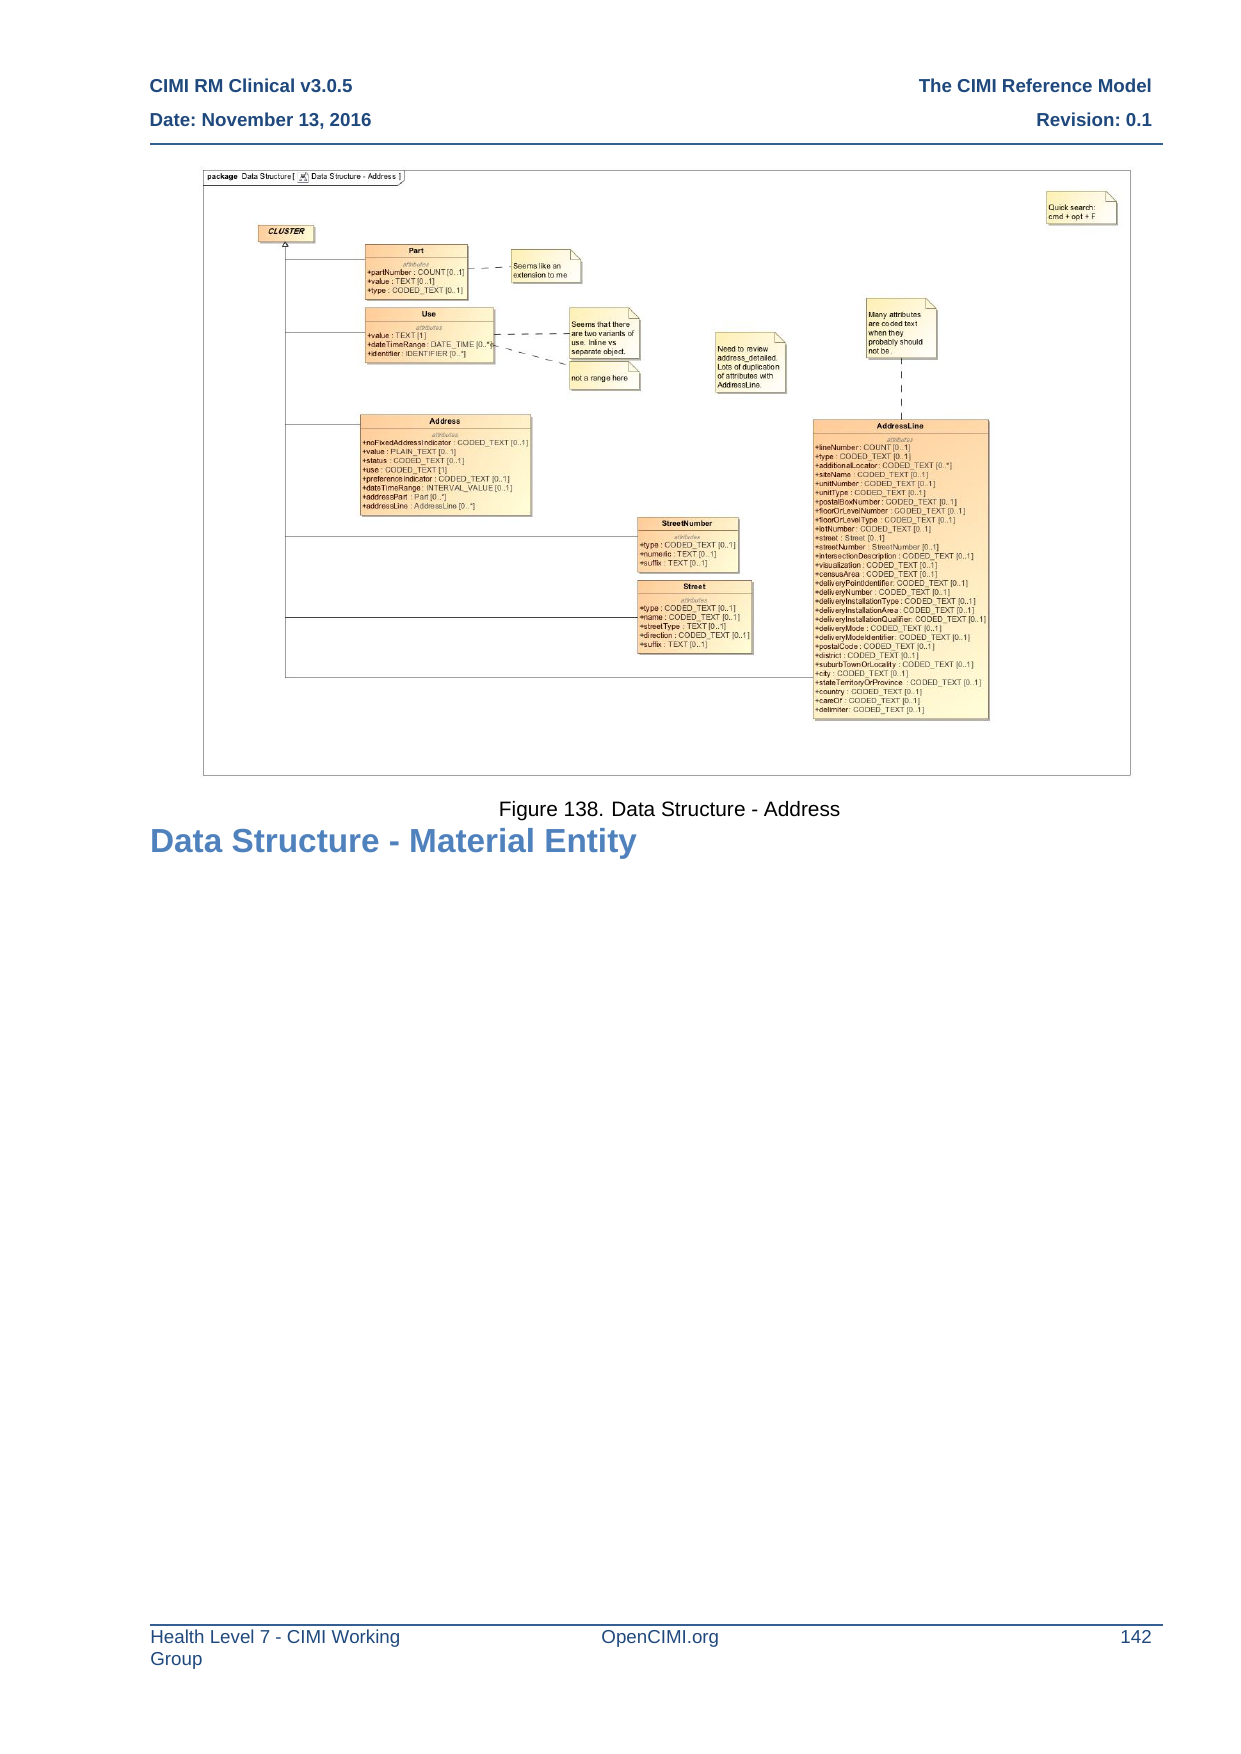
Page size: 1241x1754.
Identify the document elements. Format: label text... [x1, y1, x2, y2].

text Data Structure - Address [187, 797, 1152, 821]
picture [199, 166, 1140, 785]
subtitle Data Structure - Material Entity [150, 821, 1152, 860]
